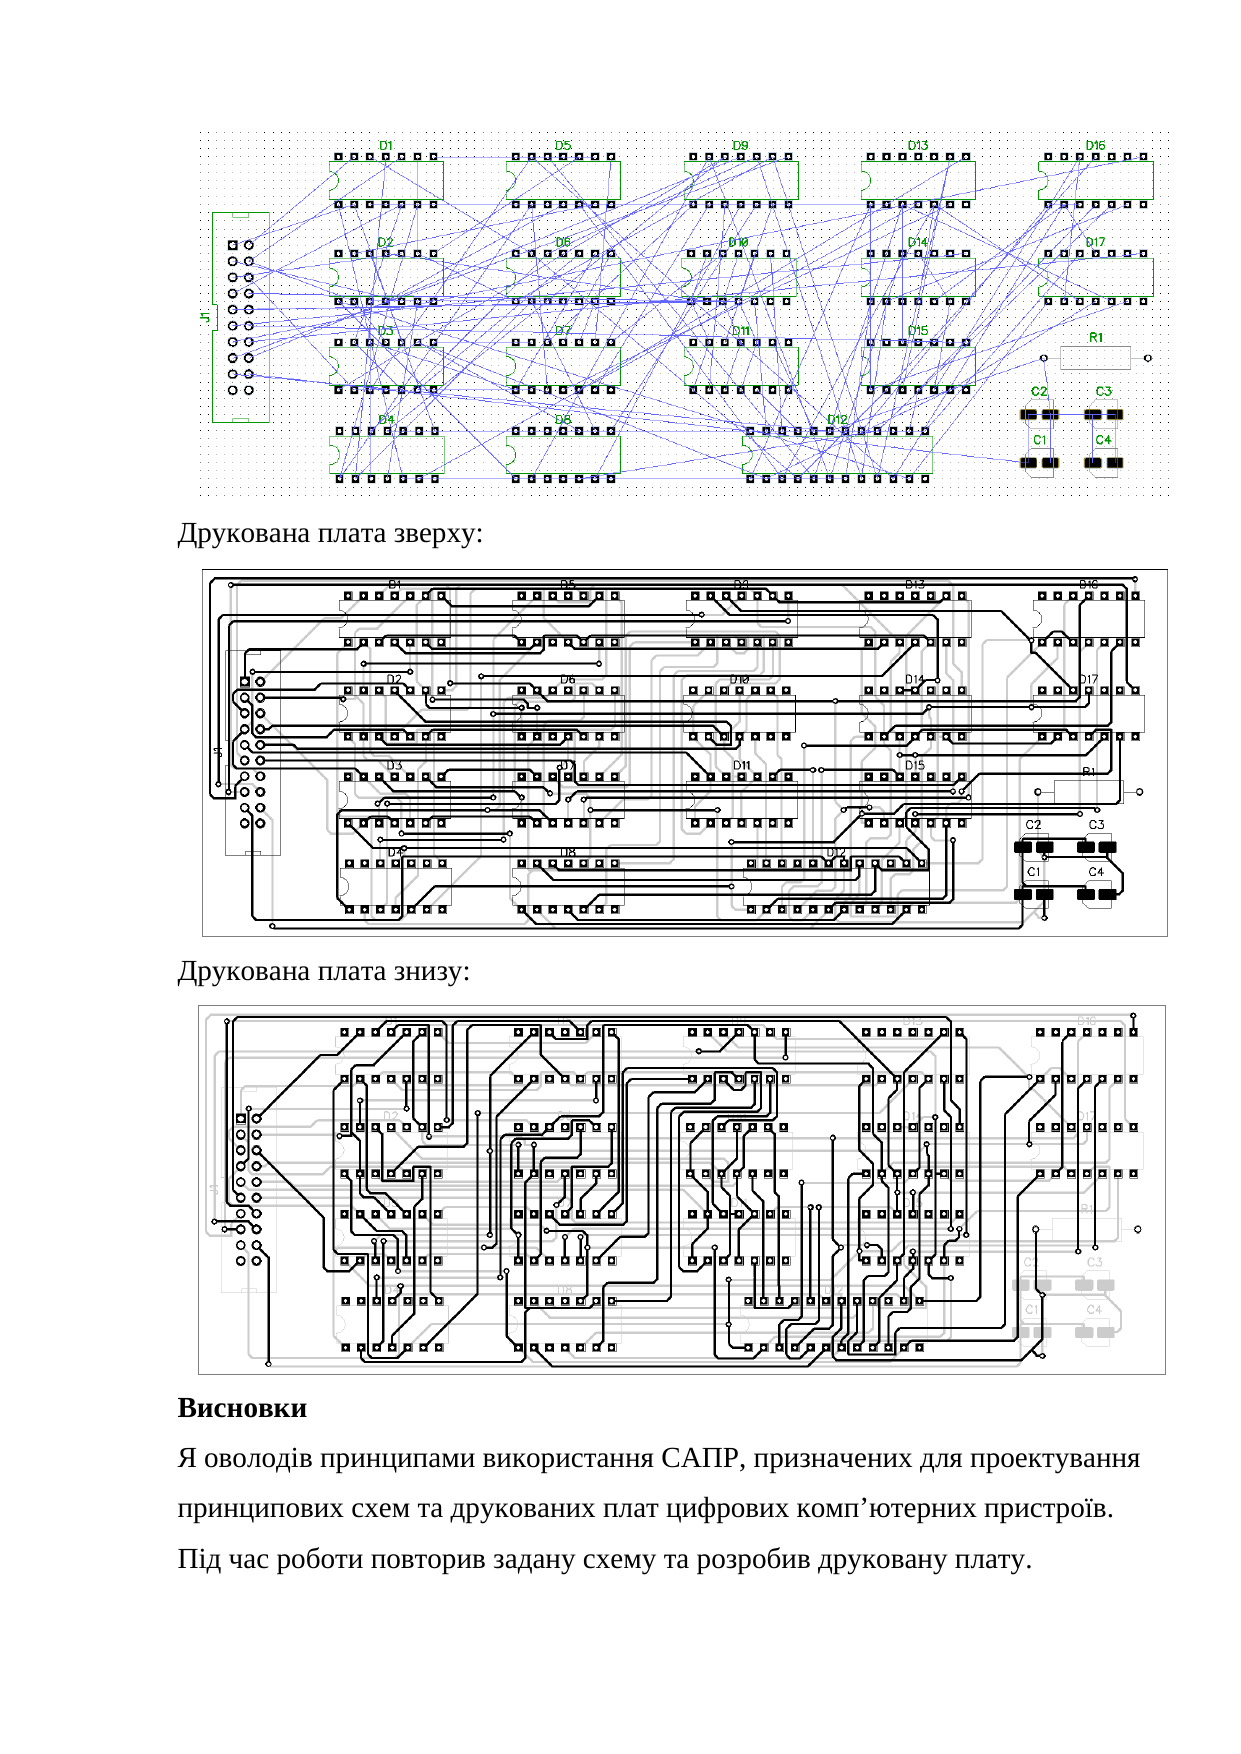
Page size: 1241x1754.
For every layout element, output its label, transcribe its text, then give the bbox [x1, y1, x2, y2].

text Я оволодів принципами використання САПР, призначених для проектування принципових схем та друкованих плат цифрових комп’ютерних пристроїв. Пiд час роботи повторив задану схему та розробив друковану плату. [177, 1440, 1152, 1574]
text Друкована плата знизу: [177, 953, 1152, 987]
text Друкована плата зверху: [177, 515, 1152, 549]
text Висновки [177, 1390, 1152, 1423]
